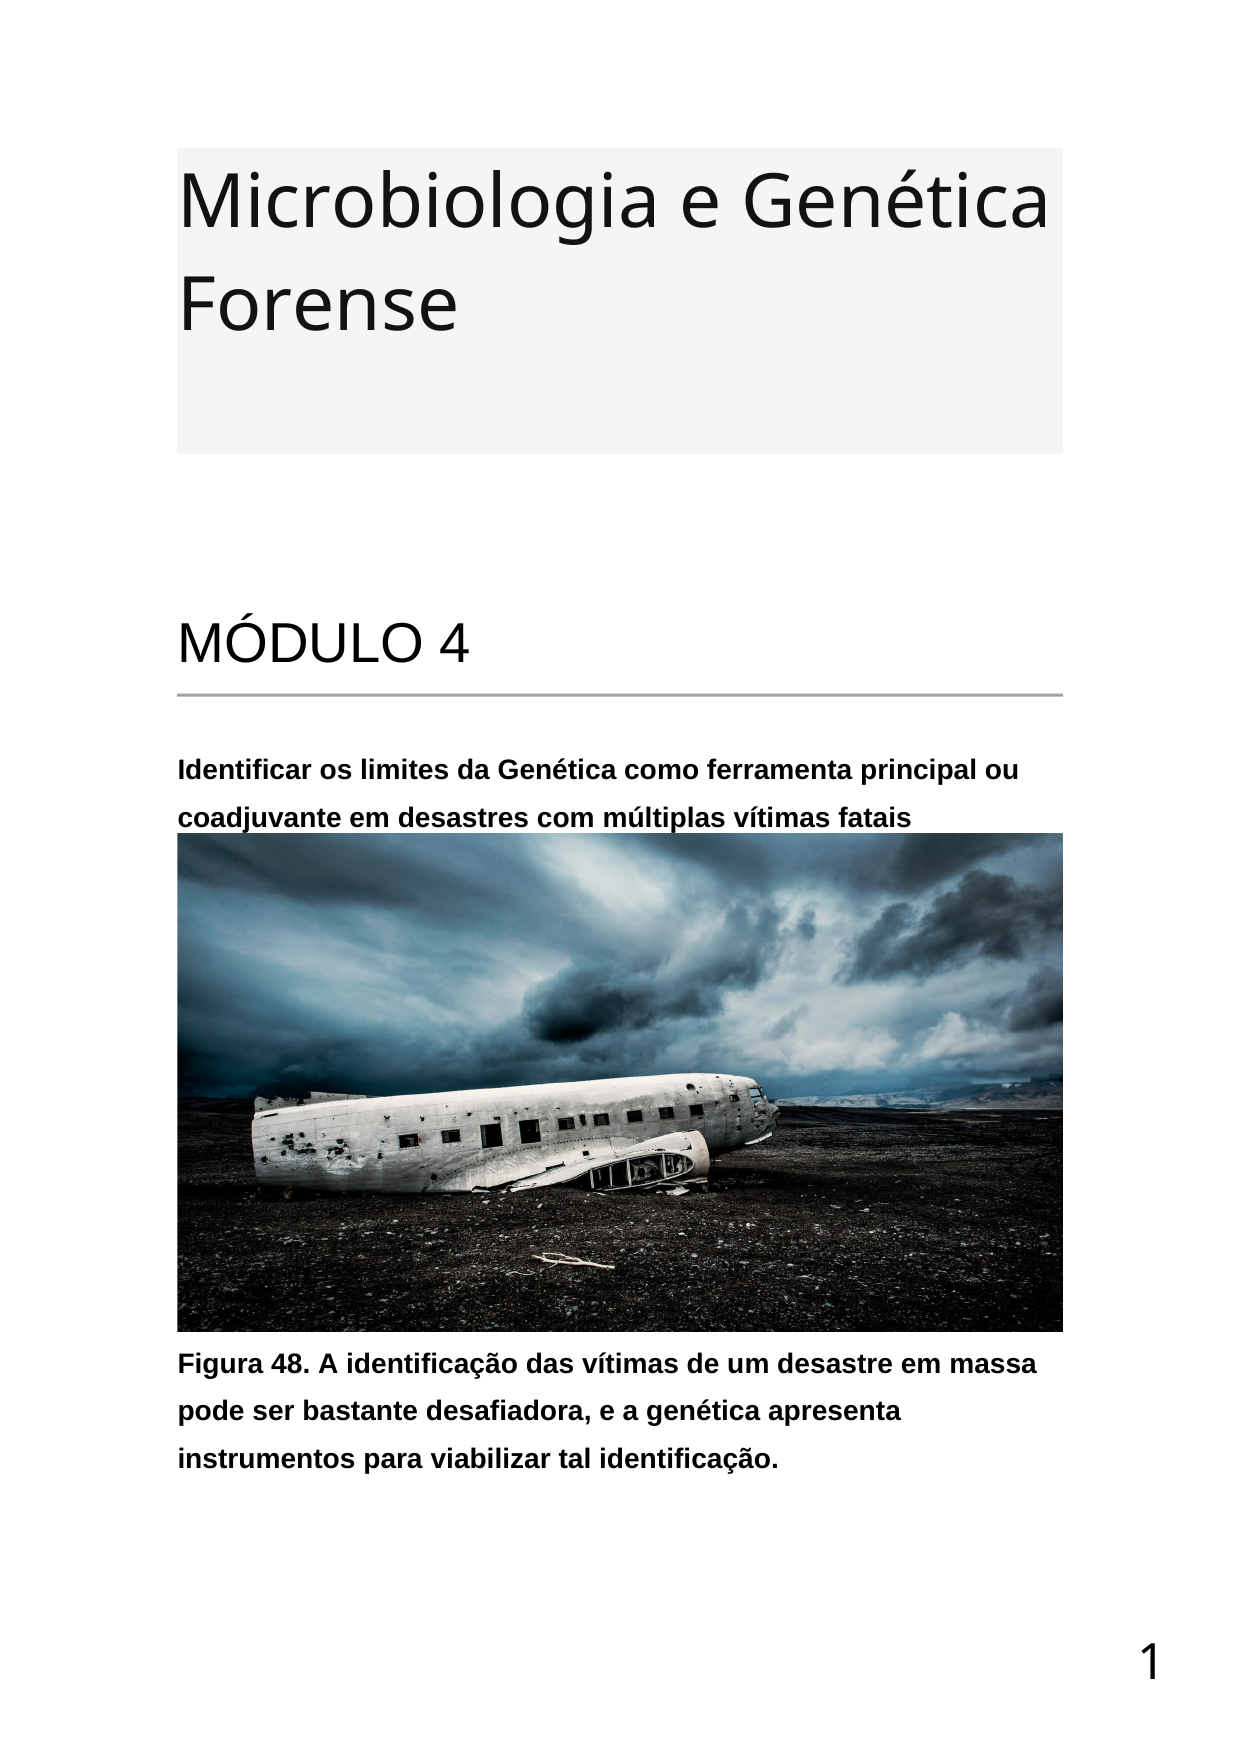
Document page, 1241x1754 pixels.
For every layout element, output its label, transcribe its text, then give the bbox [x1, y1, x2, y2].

text Figura 48. A identificação das vítimas de um desastre em massa pode ser bastante desafiadora, e a genética apresenta instrumentos para viabilizar tal identificação. [177, 1332, 1063, 1474]
subtitle MÓDULO 4 [177, 609, 1063, 674]
picture [177, 833, 1063, 1332]
text Microbiologia e Genética Forense [177, 148, 1063, 352]
text Identificar os limites da Genética como ferramenta principal ou coadjuvante em desastres com múltiplas vítimas fatais [177, 738, 1063, 833]
